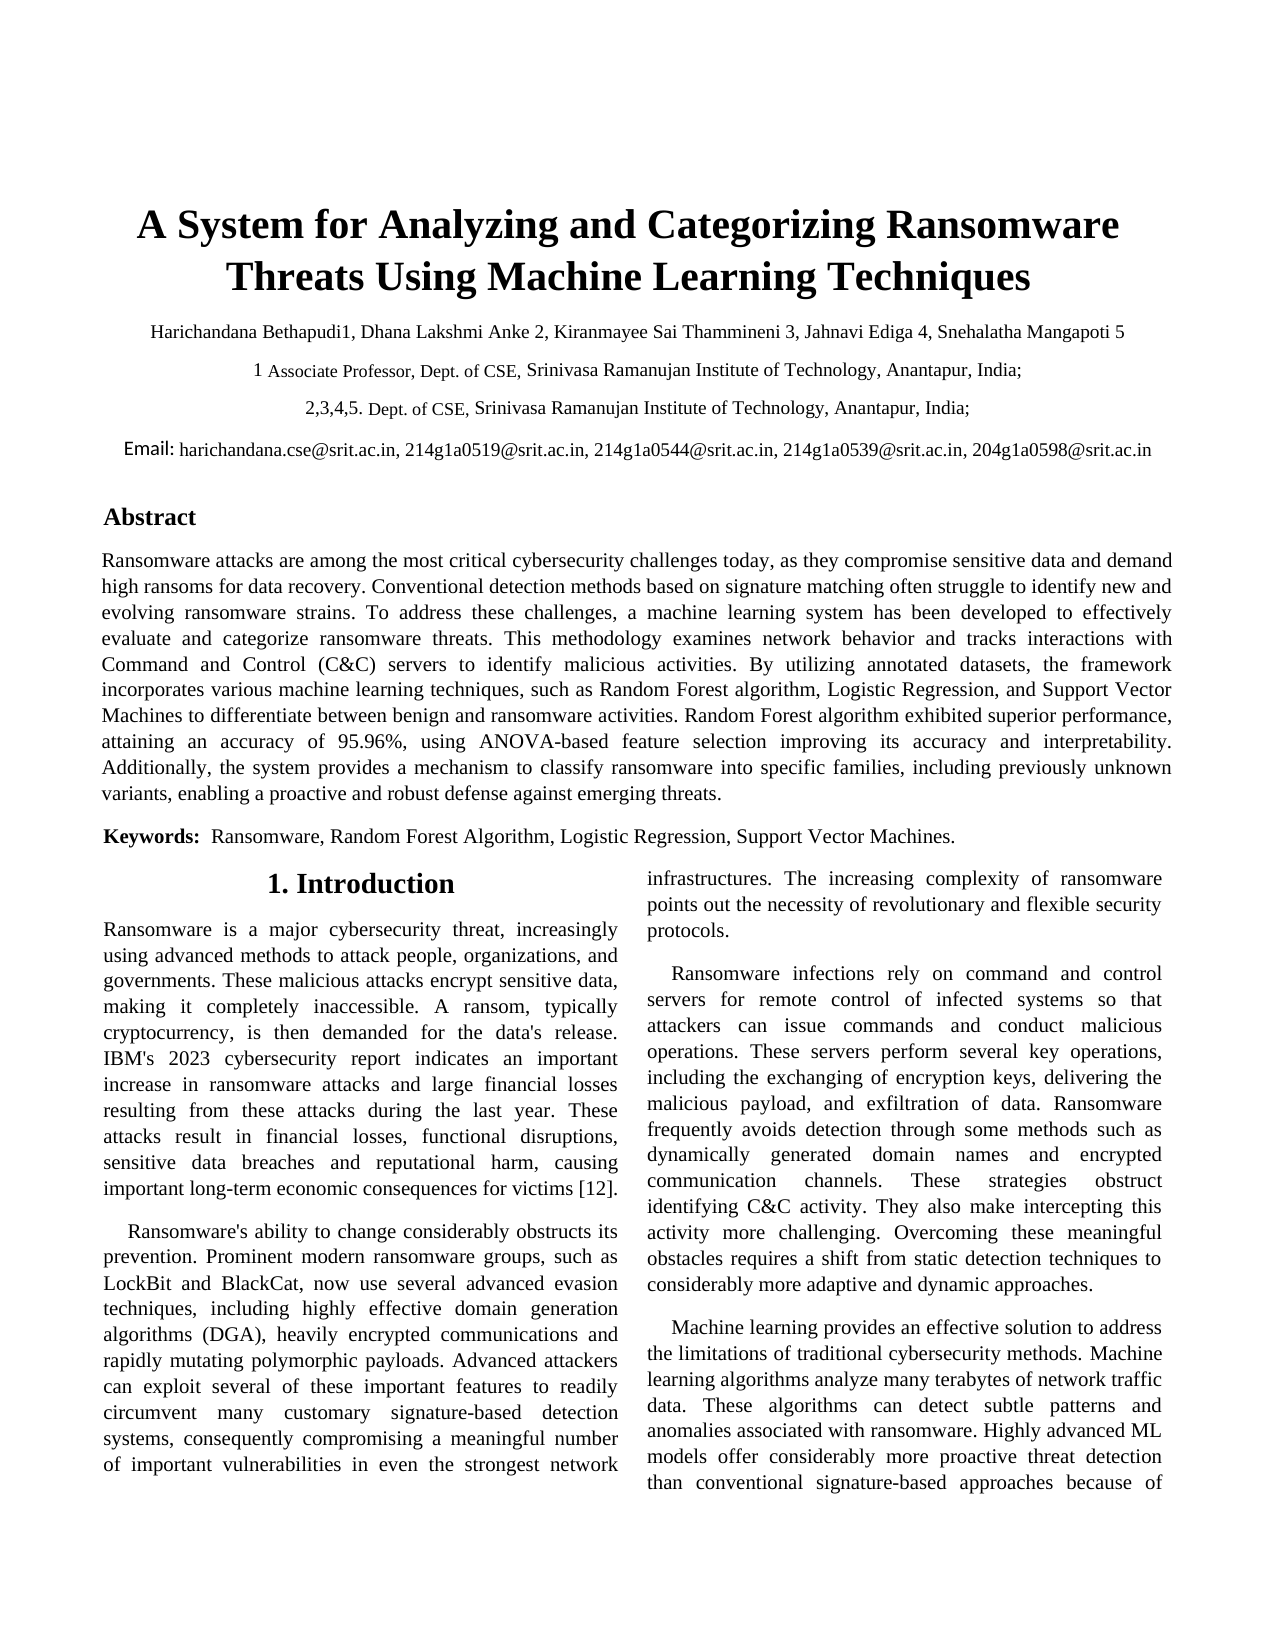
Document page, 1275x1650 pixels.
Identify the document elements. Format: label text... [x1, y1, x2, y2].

text Ransomware's ability to change considerably obstructs its prevention. Prominent modern ransomware groups, such as LockBit and BlackCat, now use several advanced evasion techniques, including highly effective domain generation algorithms (DGA), heavily encrypted communications and rapidly mutating polymorphic payloads. Advanced attackers can exploit several of these important features to readily circumvent many customary signature-based detection systems, consequently compromising a meaningful number of important vulnerabilities in even the strongest network infrastructures. The increasing complexity of ransomware points out the necessity of revolutionary and flexible security protocols. [103, 1218, 619, 1476]
text Ransomware infections rely on command and control servers for remote control of infected systems so that attackers can issue commands and conduct malicious operations. These servers perform several key operations, including the exchanging of encryption keys, delivering the malicious payload, and exfiltration of data. Ransomware frequently avoids detection through some methods such as dynamically generated domain names and encrypted communication channels. These strategies obstruct identifying C&C activity. They also make intercepting this activity more challenging. Overcoming these meaningful obstacles requires a shift from static detection techniques to considerably more adaptive and dynamic approaches. [647, 961, 1162, 1296]
text 1 Associate Professor, Dept. of CSE, Srinivasa Ramanujan Institute of Technology, Anantapur, India; [112, 358, 1162, 397]
text Harichandana Bethapudi1, Dhana Lakshmi Anke 2, Kiranmayee Sai Thammineni 3, Jahnavi Ediga 4, Snehalatha Mangapoti 5 [112, 320, 1162, 358]
text 2,3,4,5. Dept. of CSE, Srinivasa Ramanujan Institute of Technology, Anantapur, India; [112, 397, 1162, 435]
text Ransomware is a major cybersecurity threat, increasingly using advanced methods to attack people, organizations, and governments. These malicious attacks encrypt sensitive data, making it completely inaccessible. A ransom, typically cryptocurrency, is then demanded for the data's release. IBM's 2023 cybersecurity report indicates an important increase in ransomware attacks and large financial losses resulting from these attacks during the last year. These attacks result in financial losses, functional disruptions, sensitive data breaches and reputational harm, causing important long-term economic consequences for victims [12]. [103, 917, 619, 1200]
text Ransomware attacks are among the most critical cybersecurity challenges today, as they compromise sensitive data and demand high ransoms for data recovery. Conventional detection methods based on signature matching often struggle to identify new and evolving ransomware strains. To address these challenges, a machine learning system has been developed to effectively evaluate and categorize ransomware threats. This methodology examines network behavior and tracks interactions with Command and Control (C&C) servers to identify malicious activities. By utilizing annotated datasets, the framework incorporates various machine learning techniques, such as Random Forest algorithm, Logistic Regression, and Support Vector Machines to differentiate between benign and ransomware activities. Random Forest algorithm exhibited superior performance, attaining an accuracy of 95.96%, using ANOVA-based feature selection improving its accuracy and interpretability. Additionally, the system provides a mechanism to classify ransomware into specific families, including previously unknown variants, enabling a proactive and robust defense against emerging threats. [101, 548, 1174, 805]
text 1. Introduction [103, 866, 619, 900]
text Abstract [103, 502, 1162, 531]
text Email: harichandana.cse@srit.ac.in, 214g1a0519@srit.ac.in, 214g1a0544@srit.ac.in, 214g1a0539@srit.ac.in, 204g1a0598@srit.ac.in [112, 435, 1162, 478]
text Keywords: Ransomware, Random Forest Algorithm, Logistic Regression, Support Vector Machines. [103, 824, 1162, 848]
text A System for Analyzing and Categorizing Ransomware Threats Using Machine Learning Techniques [83, 200, 1174, 299]
